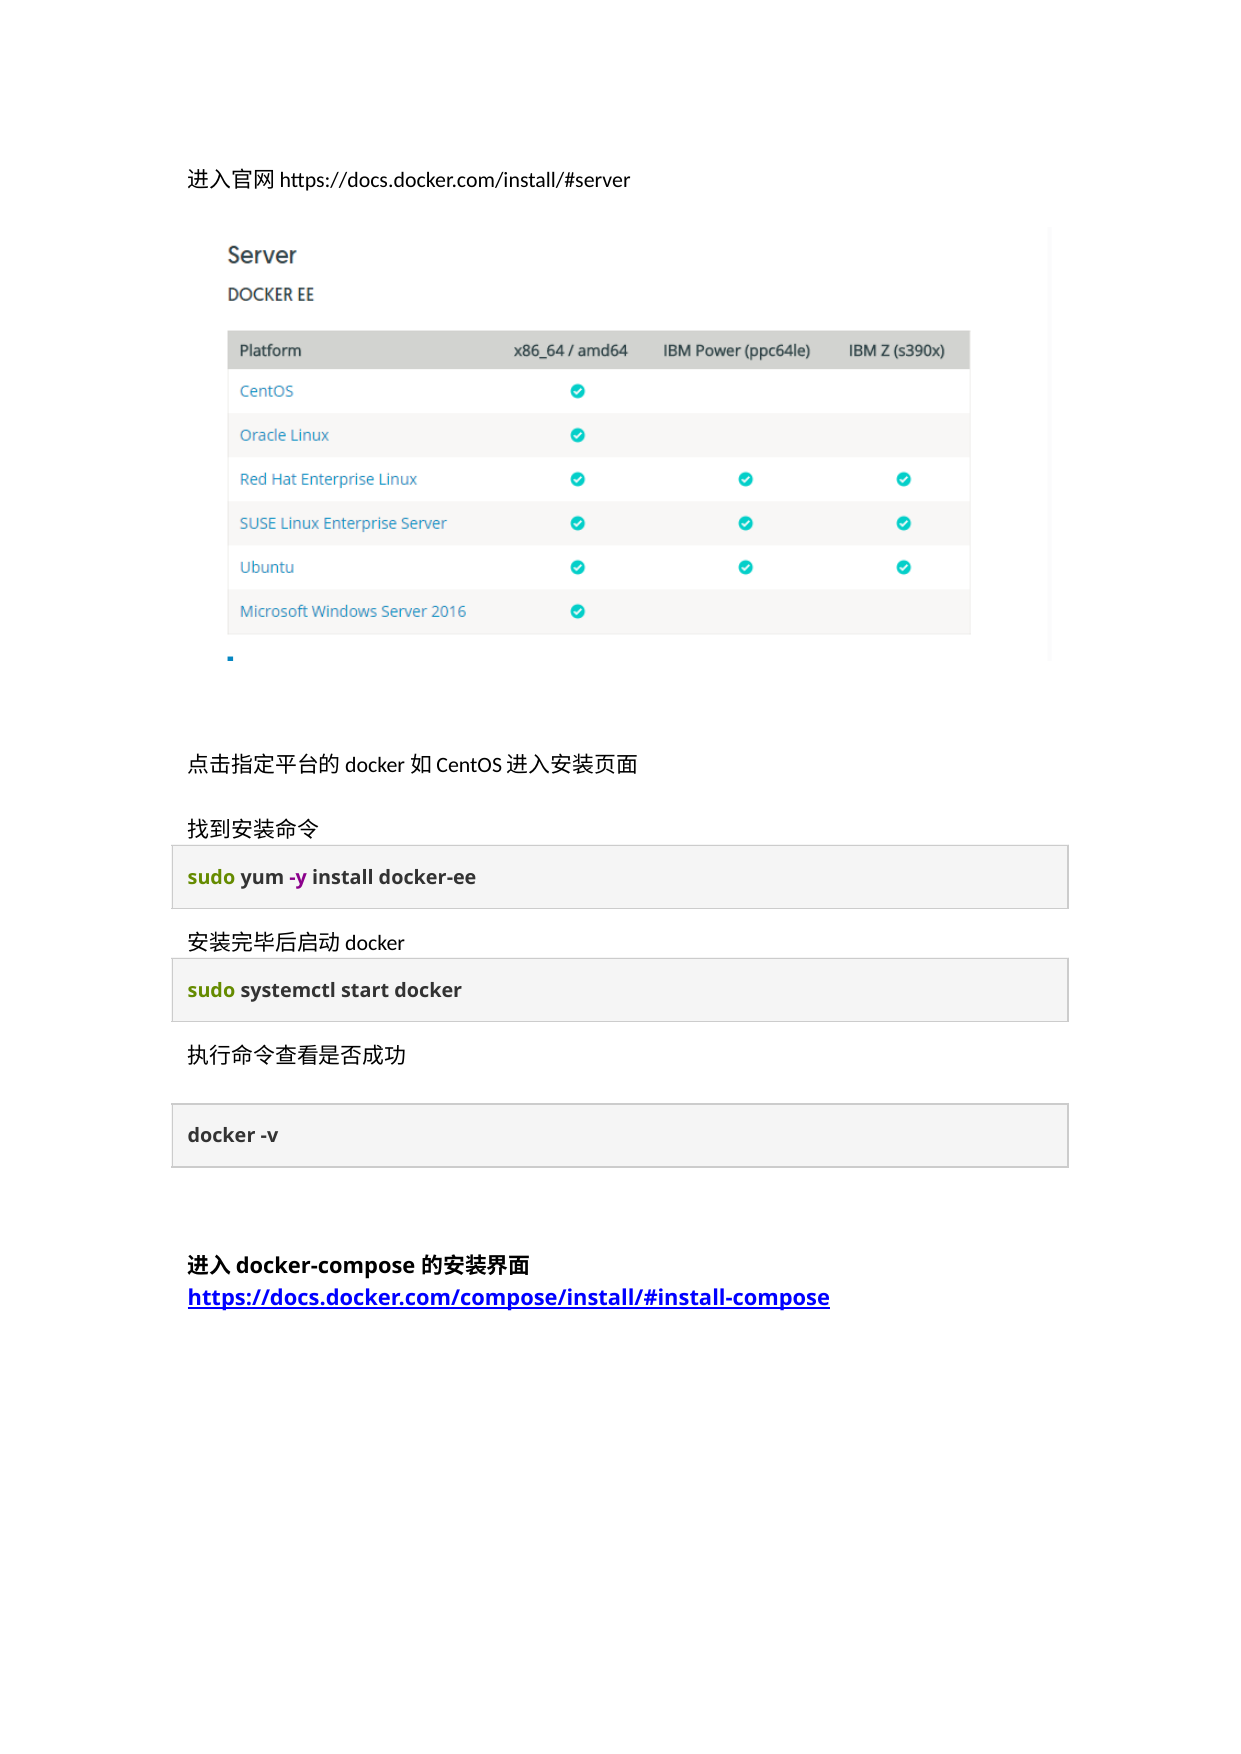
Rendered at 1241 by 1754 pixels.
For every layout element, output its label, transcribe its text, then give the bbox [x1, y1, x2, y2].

text 执行命令查看是否成功 [187, 1038, 1053, 1070]
text 点击指定平台的docker 如CentOS进入安装页面 [187, 747, 1053, 779]
text 安装完毕后启动docker [187, 925, 1053, 957]
text 进入docker-compose 的安装界面 [187, 1248, 1053, 1281]
text 找到安装命令 [187, 812, 1053, 844]
text https://docs.docker.com/compose/install/#install-compose [187, 1281, 1053, 1313]
text sudo yum -y install docker-ee [173, 846, 1067, 908]
text docker -v [173, 1105, 1067, 1166]
text sudo systemctl start docker [173, 959, 1067, 1021]
text 进入官网https://docs.docker.com/install/#server [187, 162, 1053, 194]
picture [187, 227, 1052, 661]
